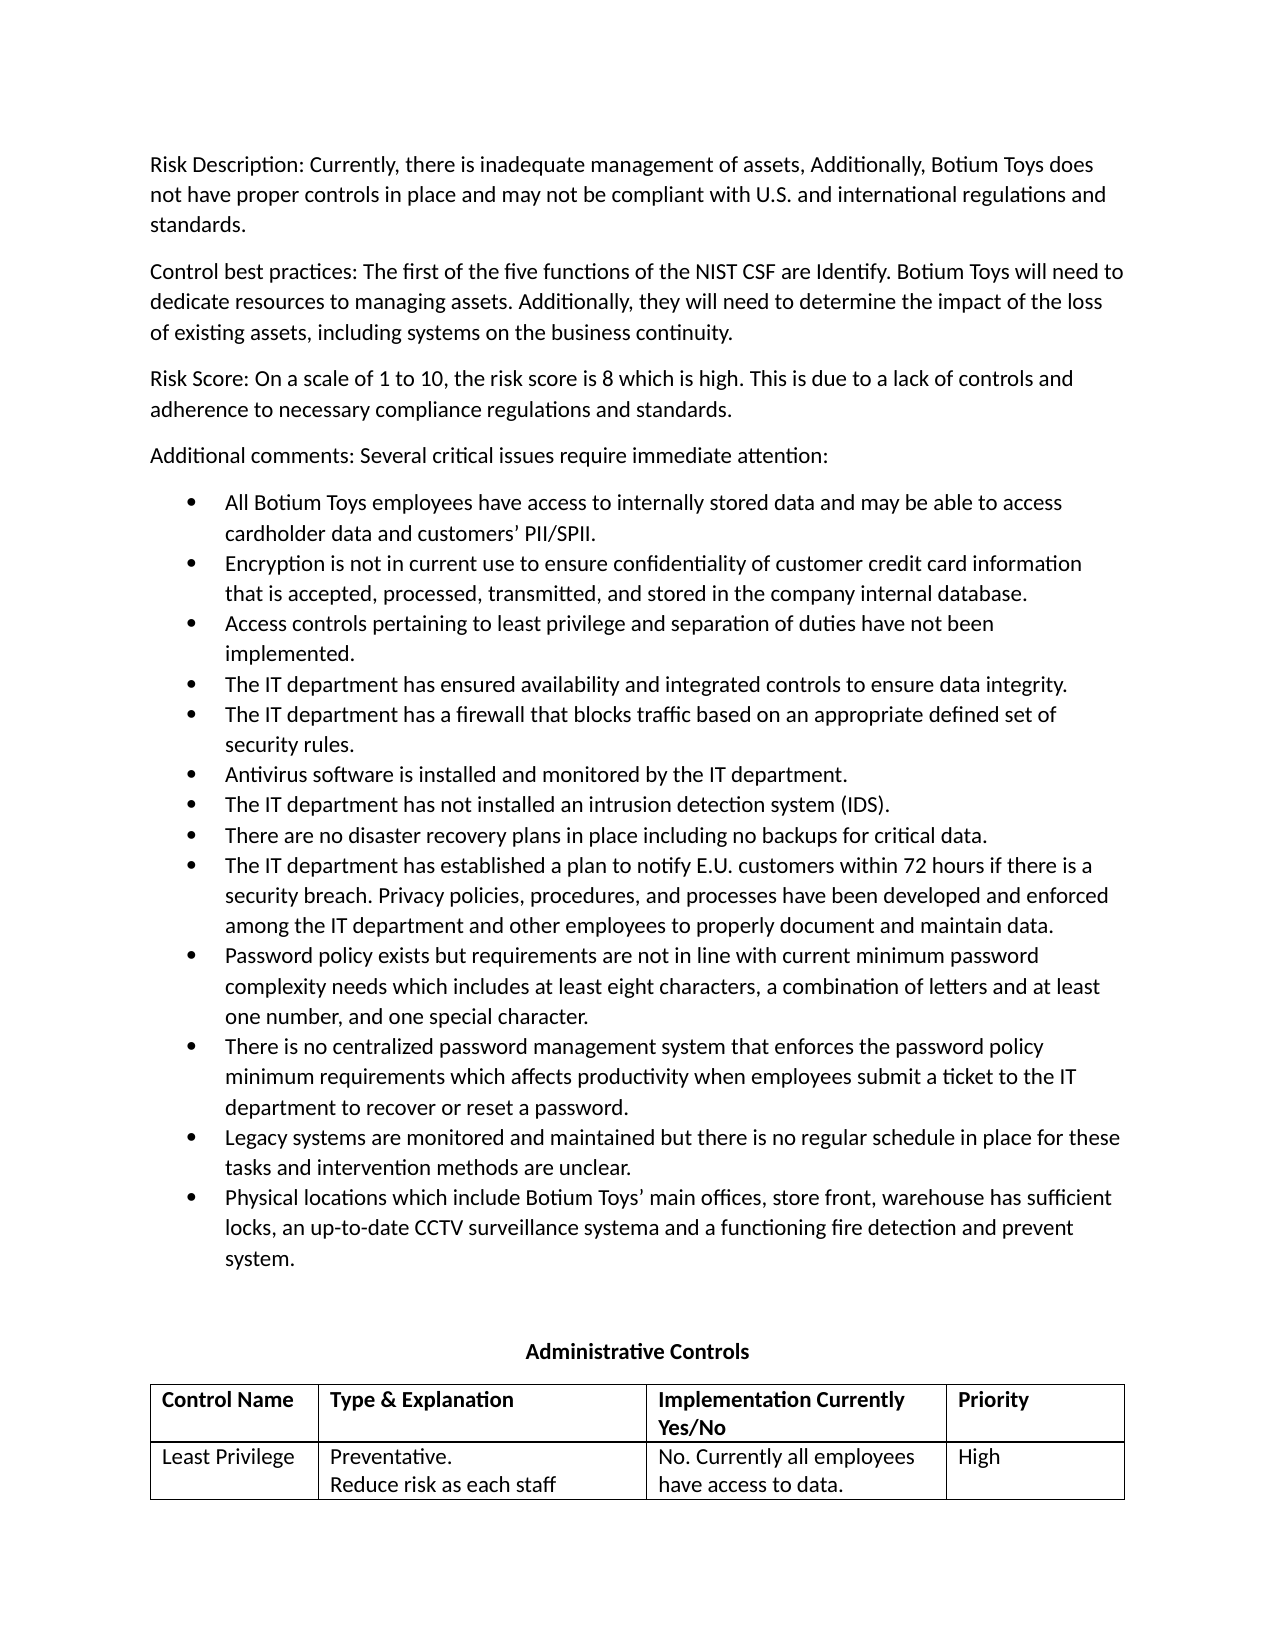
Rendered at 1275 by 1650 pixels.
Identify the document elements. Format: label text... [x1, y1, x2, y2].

text Additional comments: Several critical issues require immediate attention: [150, 442, 1125, 470]
table_cell Least Privilege [151, 1443, 318, 1498]
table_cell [319, 1443, 646, 1498]
list Access controls pertaining to least privilege and separation of duties have not been implemented. [187, 609, 1125, 668]
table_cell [647, 1443, 946, 1498]
table_header Priority [947, 1385, 1124, 1441]
text Control best practices: The first of the five functions of the NIST CSF are Identify. Botium Toys will need to dedicate resources to managing assets. Additionally, they will need to determine the impact of the loss of existing assets, including systems on the business continuity. [150, 257, 1125, 346]
list The IT department has not installed an intrusion detection system (IDS). [187, 791, 1125, 819]
table_header Type & Explanation [319, 1385, 646, 1441]
list Physical locations which include Botium Toys’ main offices, store front, warehouse has sufficient locks, an up-to-date CCTV surveillance systema and a functioning fire detection and prevent system. [187, 1183, 1125, 1272]
list All Botium Toys employees have access to internally stored data and may be able to access cardholder data and customers’ PII/SPII. [187, 488, 1125, 547]
list Legacy systems are monitored and maintained but there is no regular schedule in place for these tasks and intervention methods are unclear. [187, 1123, 1125, 1181]
list There are no disaster recovery plans in place including no backups for critical data. [187, 821, 1125, 849]
list There is no centralized password management system that enforces the password policy minimum requirements which affects productivity when employees submit a ticket to the IT department to recover or reset a password. [187, 1032, 1125, 1121]
table_cell High [947, 1443, 1124, 1498]
list Antivirus software is installed and monitored by the IT department. [187, 760, 1125, 788]
list Encryption is not in current use to ensure confidentiality of customer credit card information that is accepted, processed, transmitted, and stored in the company internal database. [187, 549, 1125, 607]
list The IT department has ensured availability and integrated controls to ensure data integrity. [187, 670, 1125, 698]
text Risk Description: Currently, there is inadequate management of assets, Additionally, Botium Toys does not have proper controls in place and may not be compliant with U.S. and international regulations and standards. [150, 150, 1125, 238]
text Administrative Controls [150, 1337, 1125, 1366]
table_header Implementation Currently Yes/No [647, 1385, 946, 1441]
list The IT department has established a plan to notify E.U. customers within 72 hours if there is a security breach. Privacy policies, procedures, and processes have been developed and enforced among the IT department and other employees to properly document and maintain data. [187, 851, 1125, 939]
table_header Control Name [151, 1385, 318, 1441]
list The IT department has a firewall that blocks traffic based on an appropriate defined set of security rules. [187, 700, 1125, 758]
text Risk Score: On a scale of 1 to 10, the risk score is 8 which is high. This is due to a lack of controls and adherence to necessary compliance regulations and standards. [150, 364, 1125, 423]
list Password policy exists but requirements are not in line with current minimum password complexity needs which includes at least eight characters, a combination of letters and at least one number, and one special character. [187, 942, 1125, 1030]
